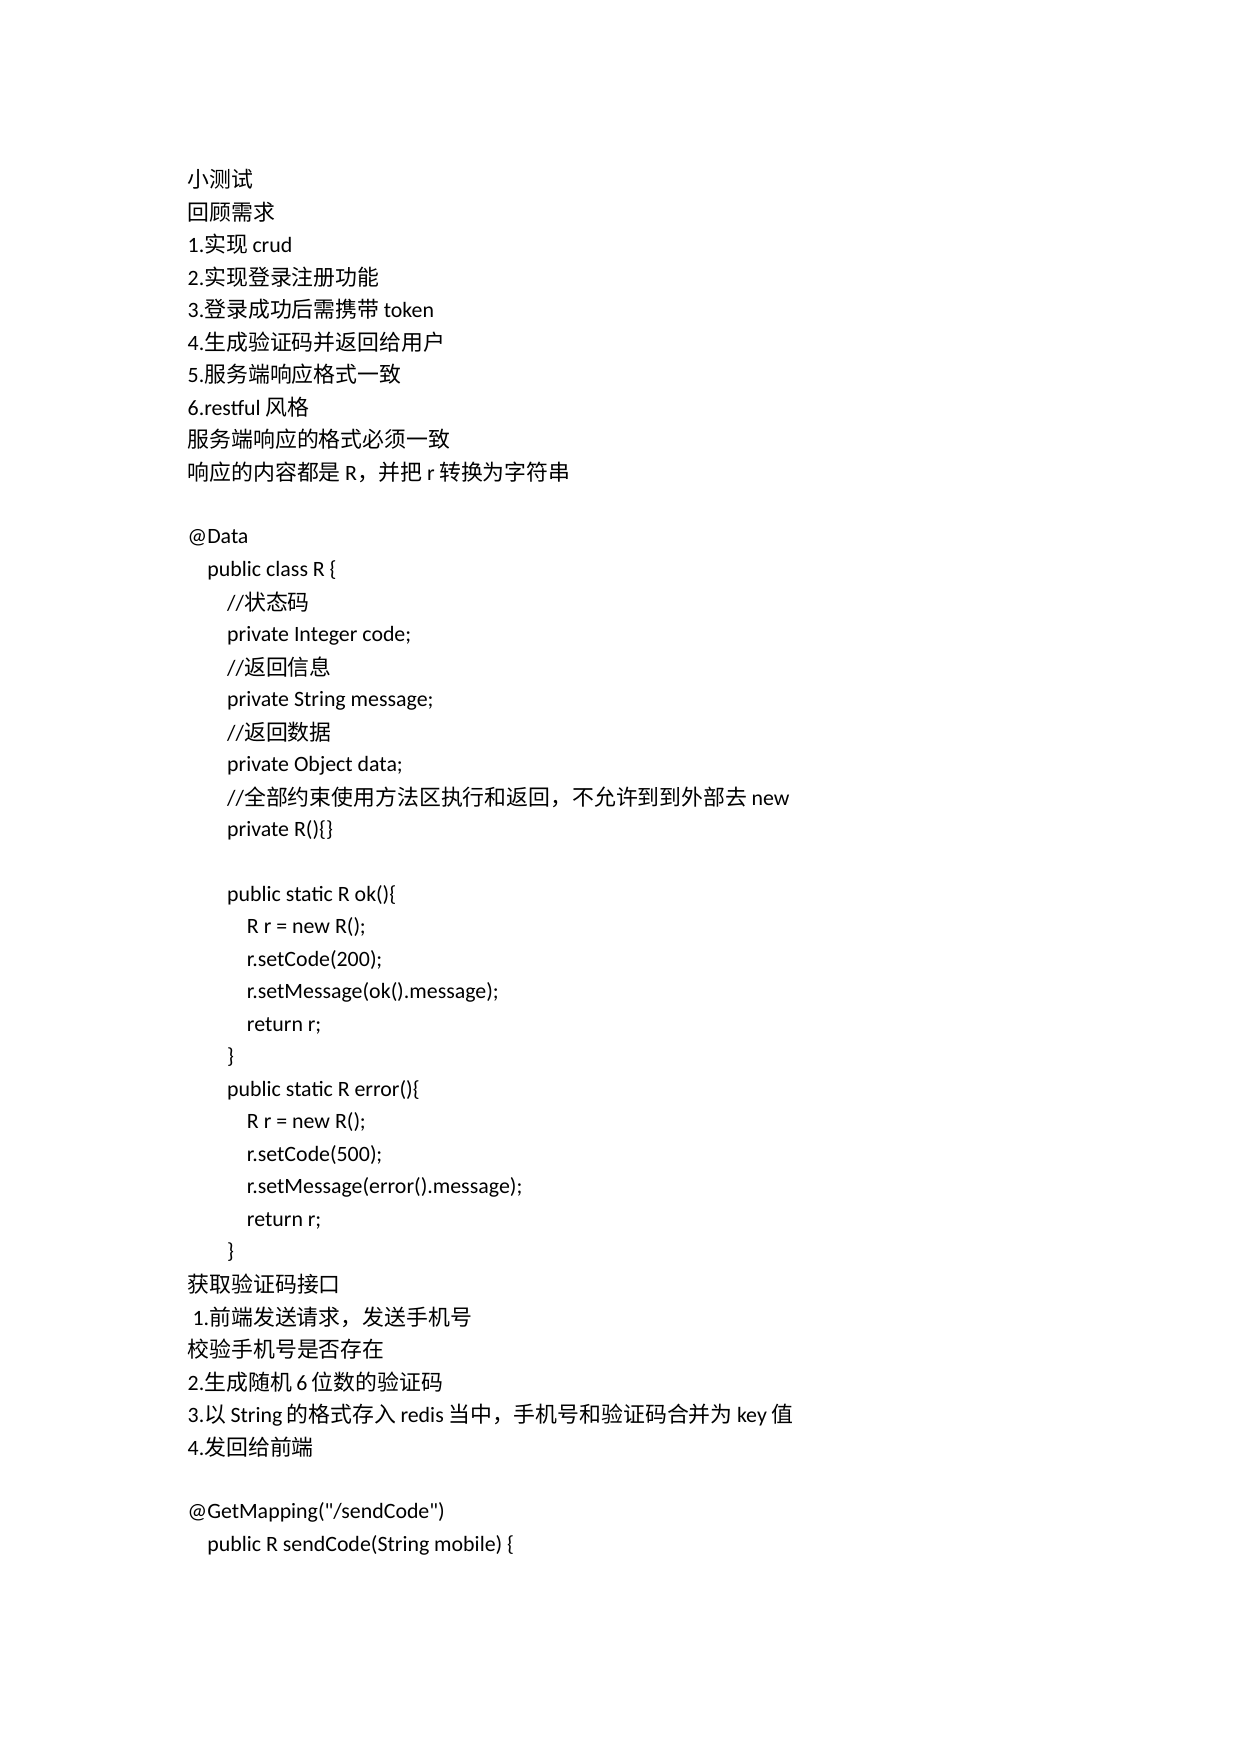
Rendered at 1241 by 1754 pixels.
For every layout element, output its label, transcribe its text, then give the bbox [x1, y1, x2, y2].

text R r = new R(); [187, 909, 1053, 942]
text public R sendCode(String mobile) { [187, 1527, 1053, 1559]
text } [187, 1234, 1053, 1267]
text private R(){} [187, 812, 1053, 844]
text 响应的内容都是R，并把r转换为字符串 [187, 454, 1053, 487]
text public static R ok(){ [187, 877, 1053, 909]
text //全部约束使用方法区执行和返回，不允许到到外部去new [187, 779, 1053, 812]
text r.setCode(500); [187, 1137, 1053, 1169]
text 回顾需求 [187, 194, 1053, 227]
text return r; [187, 1007, 1053, 1039]
text 6.restful风格 [187, 389, 1053, 422]
text R r = new R(); [187, 1104, 1053, 1137]
text 小测试 [187, 162, 1053, 194]
text public class R { [187, 552, 1053, 584]
text public static R error(){ [187, 1072, 1053, 1104]
text //返回数据 [187, 714, 1053, 747]
text @GetMapping("/sendCode") [187, 1494, 1053, 1527]
text r.setMessage(error().message); [187, 1169, 1053, 1202]
text private Object data; [187, 747, 1053, 779]
text 5.服务端响应格式一致 [187, 357, 1053, 389]
text 3.以String的格式存入redis当中，手机号和验证码合并为key值 [187, 1397, 1053, 1429]
text //状态码 [187, 584, 1053, 617]
text //返回信息 [187, 649, 1053, 682]
text private Integer code; [187, 617, 1053, 649]
text 1.实现crud [187, 227, 1053, 259]
text 获取验证码接口 [187, 1267, 1053, 1299]
text 校验手机号是否存在 [187, 1332, 1053, 1364]
text r.setCode(200); [187, 942, 1053, 974]
text 服务端响应的格式必须一致 [187, 422, 1053, 454]
text 4.生成验证码并返回给用户 [187, 324, 1053, 357]
text 2.实现登录注册功能 [187, 259, 1053, 292]
text return r; [187, 1202, 1053, 1234]
text r.setMessage(ok().message); [187, 974, 1053, 1007]
text 4.发回给前端 [187, 1429, 1053, 1462]
text } [187, 1039, 1053, 1072]
text private String message; [187, 682, 1053, 714]
text 3.登录成功后需携带token [187, 292, 1053, 324]
text 2.生成随机6位数的验证码 [187, 1364, 1053, 1397]
text @Data [187, 519, 1053, 552]
text 1.前端发送请求，发送手机号 [187, 1299, 1053, 1332]
